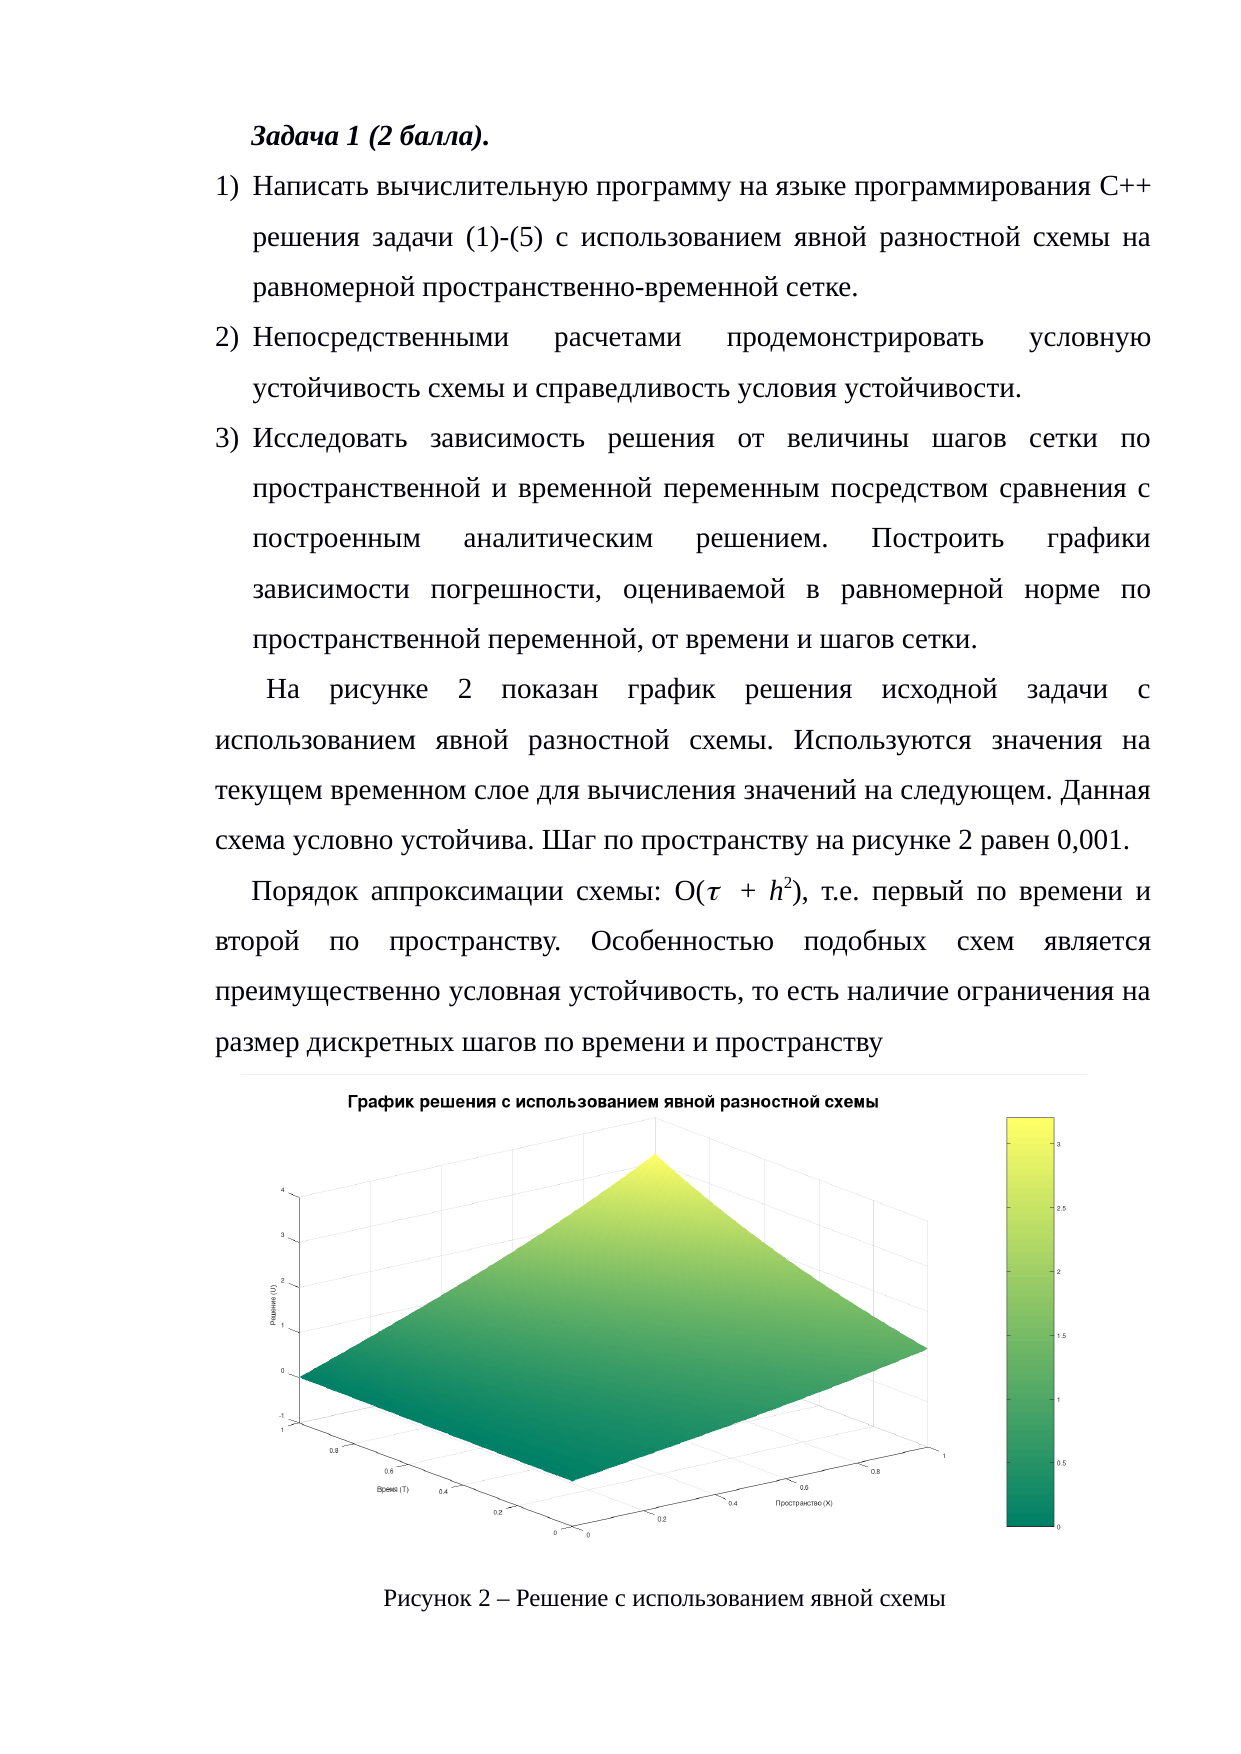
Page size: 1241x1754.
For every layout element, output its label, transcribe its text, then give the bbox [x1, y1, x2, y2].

picture [241, 1074, 1088, 1554]
list Непосредственными расчетами продемонстрировать условную устойчивость схемы и справедливость условия устойчивости. [215, 319, 1152, 403]
text Порядок аппроксимации схемы: O( + h2), т.е. первый по времени и второй по пространству. Особенностью подобных схем является преимущественно условная устойчивость, то есть наличие ограничения на размер дискретных шагов по времени и пространству [215, 873, 1152, 1057]
text Задача 1 (2 балла). [177, 118, 1152, 152]
text На рисунке 2 показан график решения исходной задачи с использованием явной разностной схемы. Используются значения на текущем временном слое для вычисления значений на следующем. Данная схема условно устойчива. Шаг по пространству на рисунке 2 равен 0,001. [215, 672, 1152, 856]
list Написать вычислительную программу на языке программирования C++ решения задачи (1)-(5) с использованием явной разностной схемы на равномерной пространственно-временной сетке. [215, 168, 1152, 303]
text Рисунок 2 – Решение с использованием явной схемы [177, 1583, 1152, 1612]
list Исследовать зависимость решения от величины шагов сетки по пространственной и временной переменным посредством сравнения с построенным аналитическим решением. Построить графики зависимости погрешности, оцениваемой в равномерной норме по пространственной переменной, от времени и шагов сетки. [215, 420, 1152, 655]
